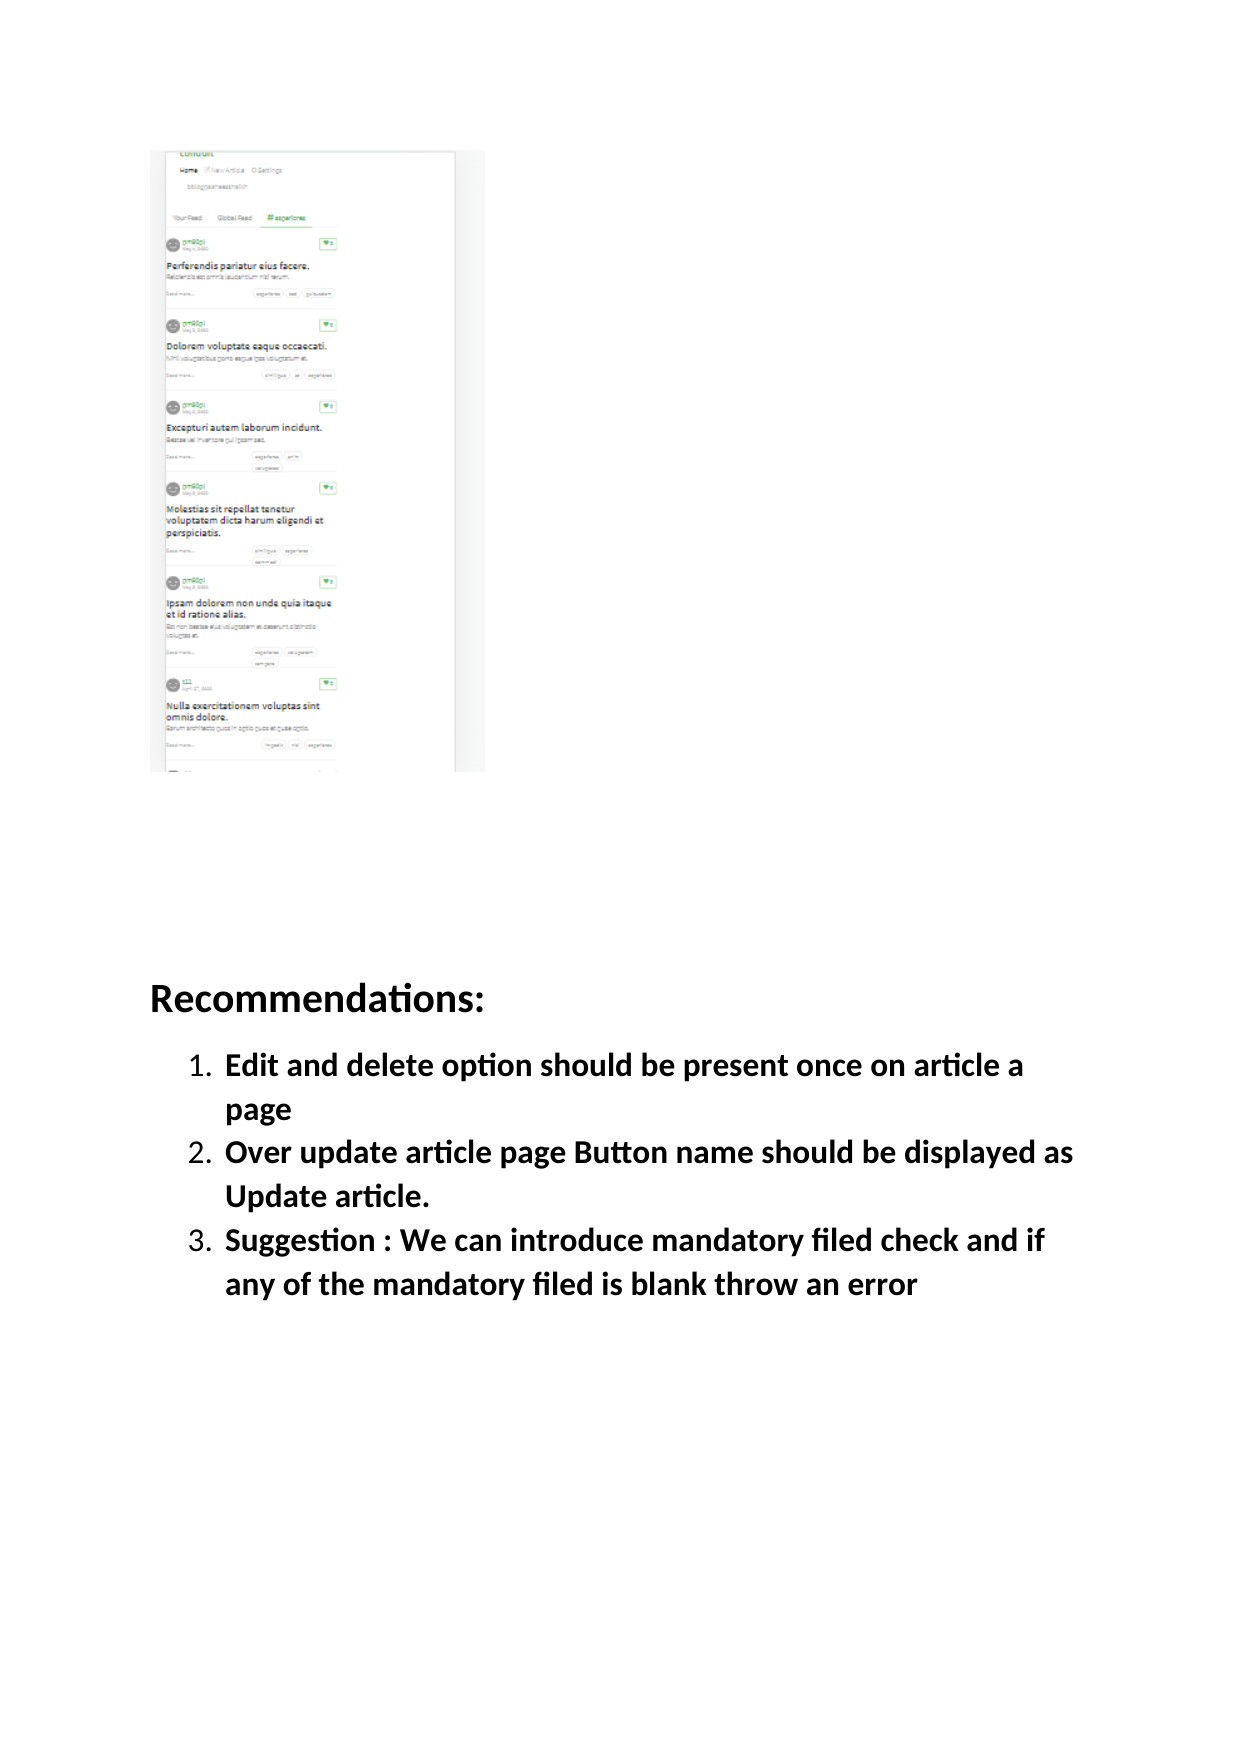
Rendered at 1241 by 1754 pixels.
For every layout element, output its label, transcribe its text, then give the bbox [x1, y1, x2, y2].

list Edit and delete option should be present once on article a page [187, 1044, 1090, 1128]
text Recommendations: [150, 972, 1090, 1023]
picture [150, 150, 486, 772]
list Over update article page Button name should be displayed as Update article. [187, 1132, 1090, 1216]
list Suggestion : We can introduce mandatory filed check and if any of the mandatory filed is blank throw an error [187, 1219, 1090, 1304]
